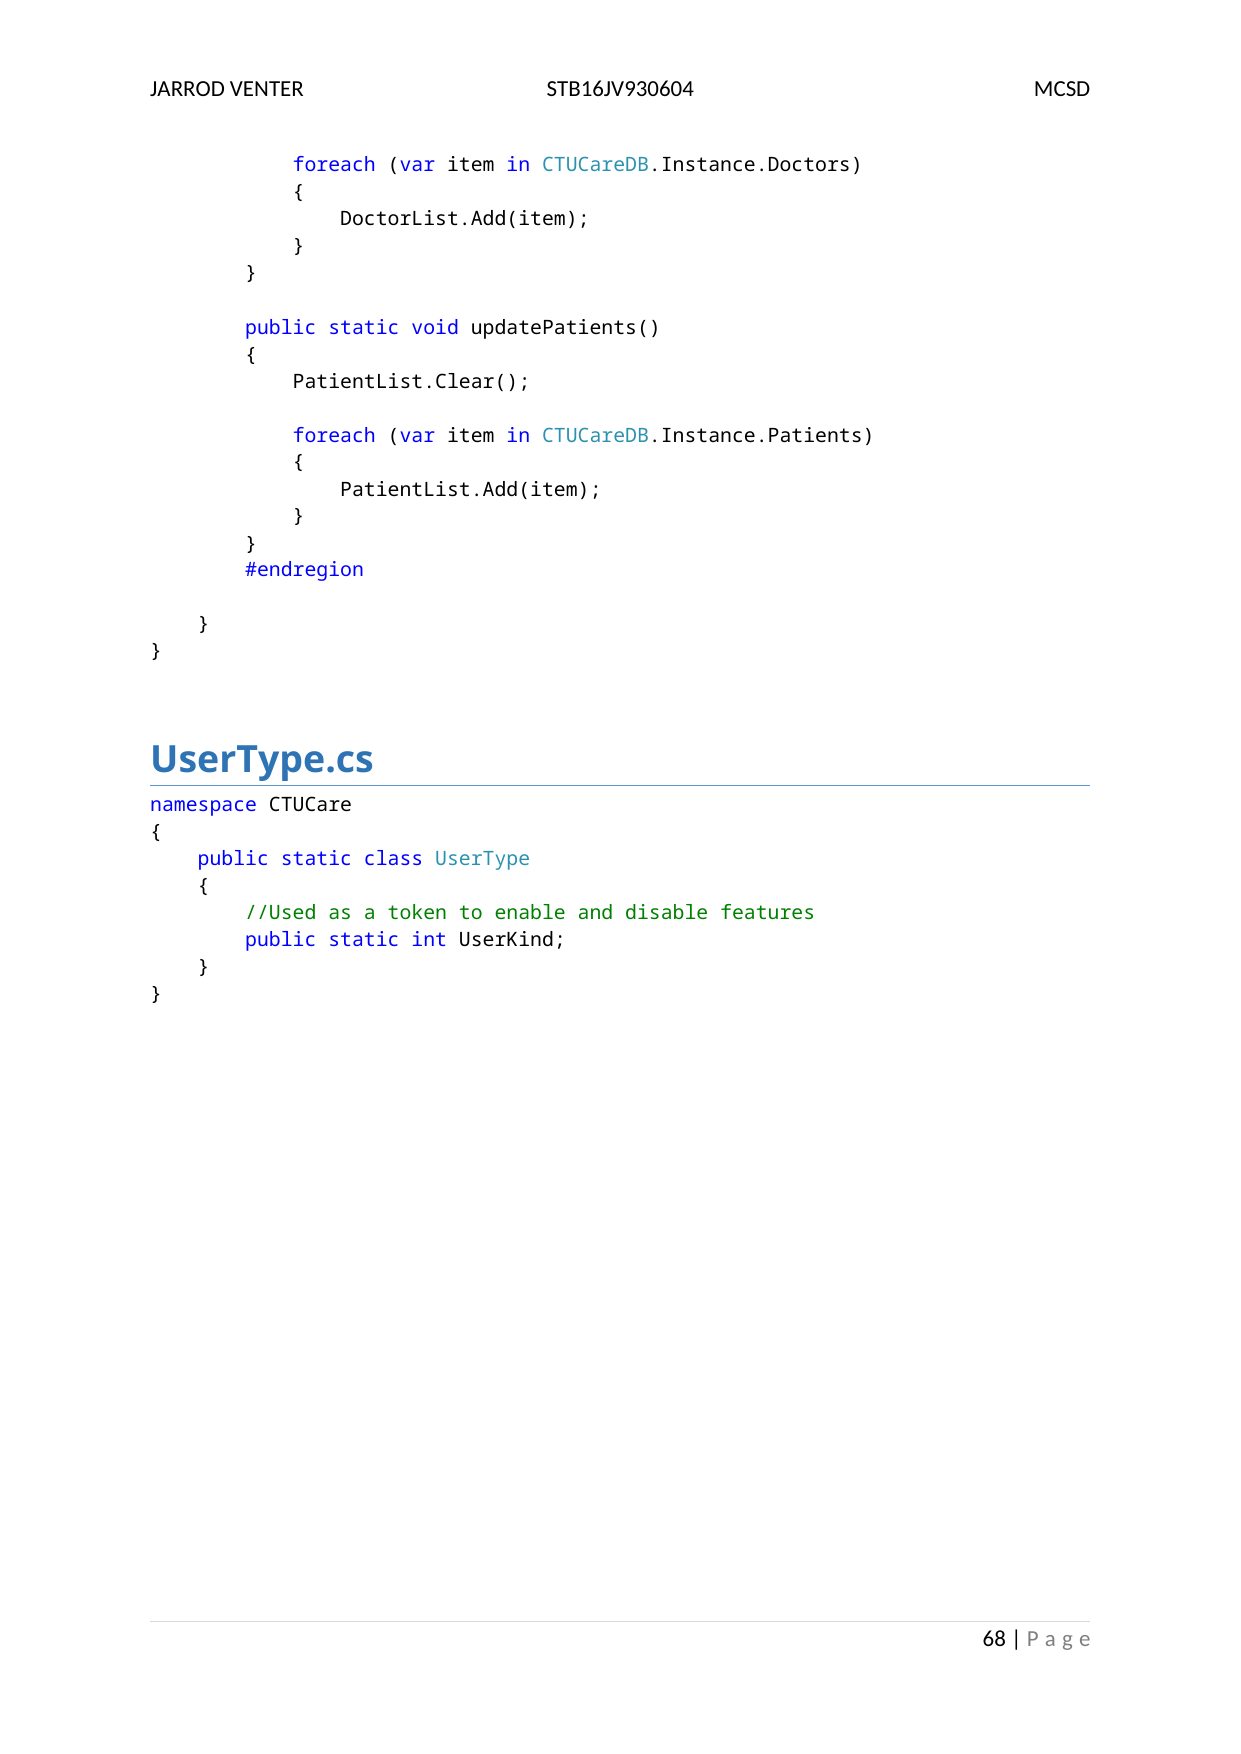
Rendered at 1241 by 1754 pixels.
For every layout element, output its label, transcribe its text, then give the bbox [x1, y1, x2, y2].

text { [150, 340, 1090, 367]
text { [150, 872, 1090, 898]
text { [150, 448, 1090, 475]
text } [150, 610, 1090, 637]
text } [150, 952, 1090, 979]
text } [150, 231, 1090, 258]
text foreach (var item in CTUCareDB.Instance.Doctors) [150, 150, 1090, 177]
text PatientList.Add(item); [150, 475, 1090, 502]
text { [150, 177, 1090, 204]
text foreach (var item in CTUCareDB.Instance.Patients) [150, 421, 1090, 448]
text public static class UserType [150, 844, 1090, 872]
text #endregion [150, 556, 1090, 583]
text //Used as a token to enable and disable features [150, 898, 1090, 926]
text PatientList.Clear(); [150, 367, 1090, 394]
subtitle UserType.cs [150, 732, 1090, 785]
text } [150, 502, 1090, 529]
text } [150, 529, 1090, 556]
text { [150, 818, 1090, 844]
text } [150, 258, 1090, 285]
text namespace CTUCare [150, 791, 1090, 818]
text } [150, 637, 1090, 664]
text public static void updatePatients() [150, 313, 1090, 340]
text public static int UserKind; [150, 926, 1090, 952]
text DoctorList.Add(item); [150, 204, 1090, 231]
text } [150, 979, 1090, 1006]
